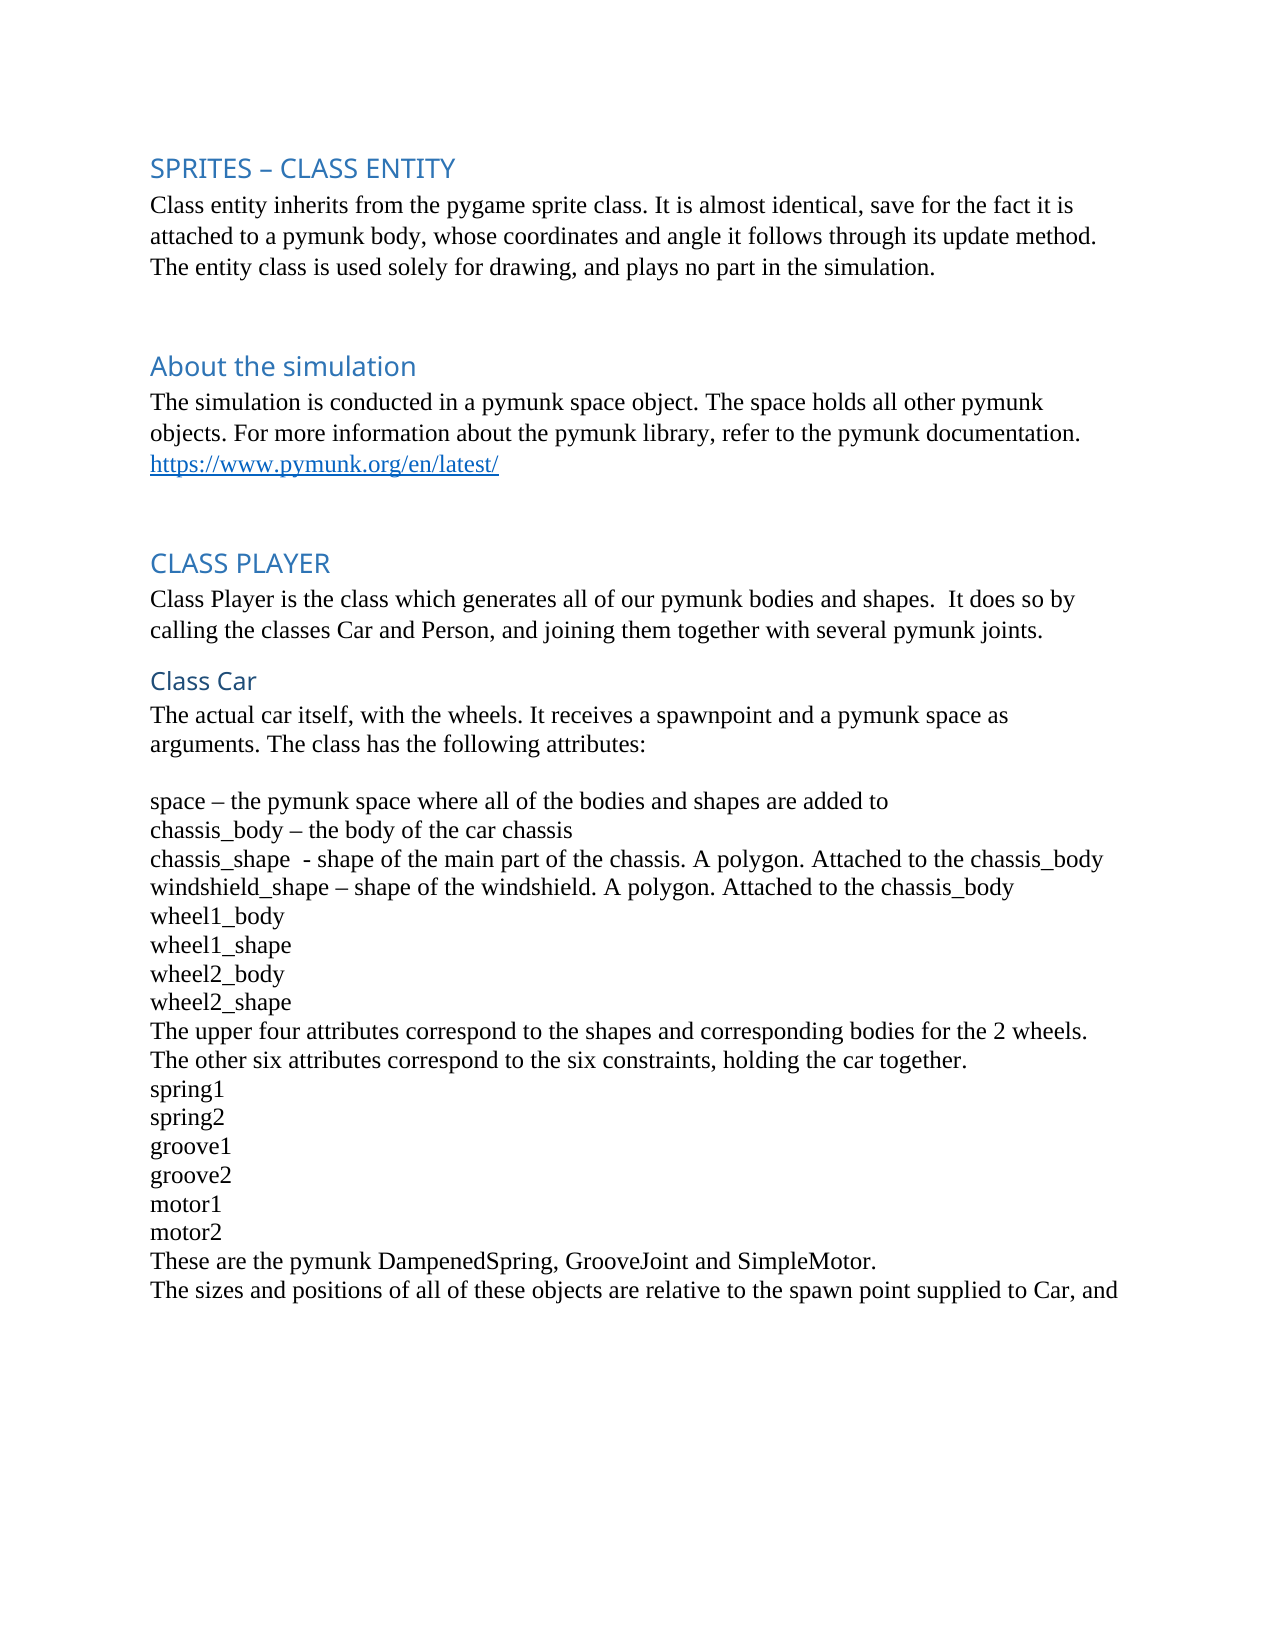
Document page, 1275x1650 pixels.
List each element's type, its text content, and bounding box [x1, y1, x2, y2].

text spring2 groove1 groove2 motor1 motor2 [150, 1102, 1125, 1246]
text The simulation is conducted in a pymunk space object. The space holds all other pymunk objects. For more information about the pymunk library, refer to the pymunk documentation. https://www.pymunk.org/en/latest/ [150, 387, 1125, 478]
text The upper four attributes correspond to the shapes and corresponding bodies for the 2 wheels. [150, 1016, 1125, 1045]
text Class entity inherits from the pygame sprite class. It is almost identical, save for the fact it is attached to a pymunk body, whose coordinates and angle it follows through its update method. The entity class is used solely for drawing, and plays no part in the simulation. [150, 190, 1125, 281]
subtitle SPRITES – CLASS ENTITY [150, 150, 1125, 187]
subtitle About the simulation [150, 347, 1125, 384]
text The actual car itself, with the wheels. It receives a spawnpoint and a pymunk space as arguments. The class has the following attributes: [150, 700, 1125, 757]
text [150, 1246, 1125, 1304]
text The other six attributes correspond to the six constraints, holding the car together. [150, 1045, 1125, 1074]
text space – the pymunk space where all of the bodies and shapes are added to chassis_body – the body of the car chassis chassis_shape - shape of the main part of the chassis. A polygon. Attached to the chassis_body windshield_shape – shape of the windshield. A polygon. Attached to the chassis_body wheel1_body wheel1_shape wheel2_body wheel2_shape [150, 786, 1125, 1016]
subtitle CLASS PLAYER [150, 544, 1125, 581]
text spring1 [150, 1074, 1125, 1102]
subtitle Class Car [150, 663, 1125, 697]
text Class Player is the class which generates all of our pymunk bodies and shapes. It does so by calling the classes Car and Person, and joining them together with several pymunk joints. [150, 584, 1125, 644]
